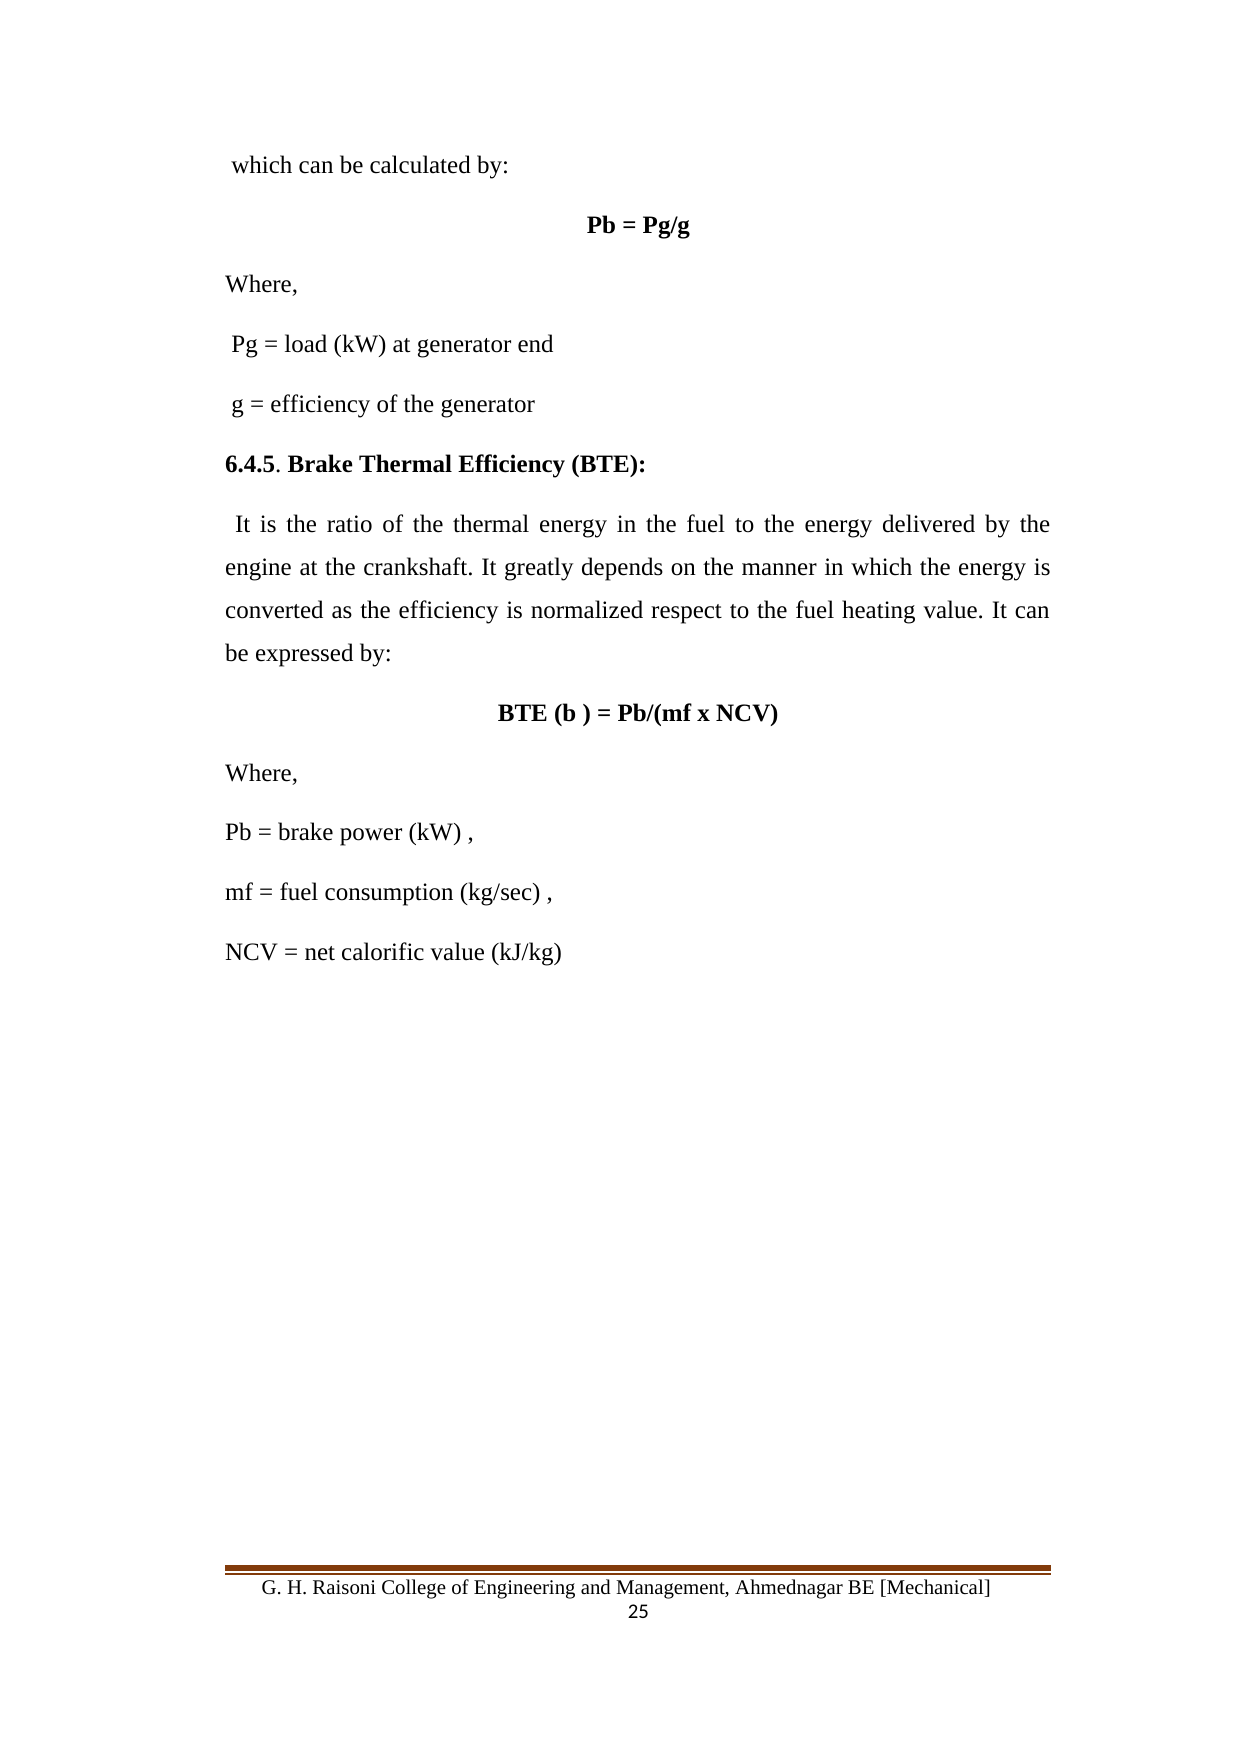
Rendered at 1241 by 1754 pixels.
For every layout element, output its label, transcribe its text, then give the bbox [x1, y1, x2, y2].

text Pg = load (kW) at generator end [225, 329, 1051, 358]
text Where, [225, 269, 1051, 298]
text which can be calculated by: [225, 150, 1051, 179]
text Where, [225, 758, 1051, 786]
text 6.4.5. Brake Thermal Efficiency (BTE): [225, 449, 1051, 478]
text It is the ratio of the thermal energy in the fuel to the energy delivered by the engine at the crankshaft. It greatly depends on the manner in which the energy is converted as the efficiency is normalized respect to the fuel heating value. It can be expressed by: [225, 509, 1051, 667]
text Pb = brake power (kW) , [225, 817, 1051, 846]
text NCV = net calorific value (kJ/kg) [225, 937, 1051, 966]
text g = efficiency of the generator [225, 389, 1051, 418]
text mf = fuel consumption (kg/sec) , [225, 877, 1051, 906]
text Pb = Pg/g [225, 210, 1051, 238]
text BTE (b ) = Pb/(mf x NCV) [225, 698, 1051, 727]
